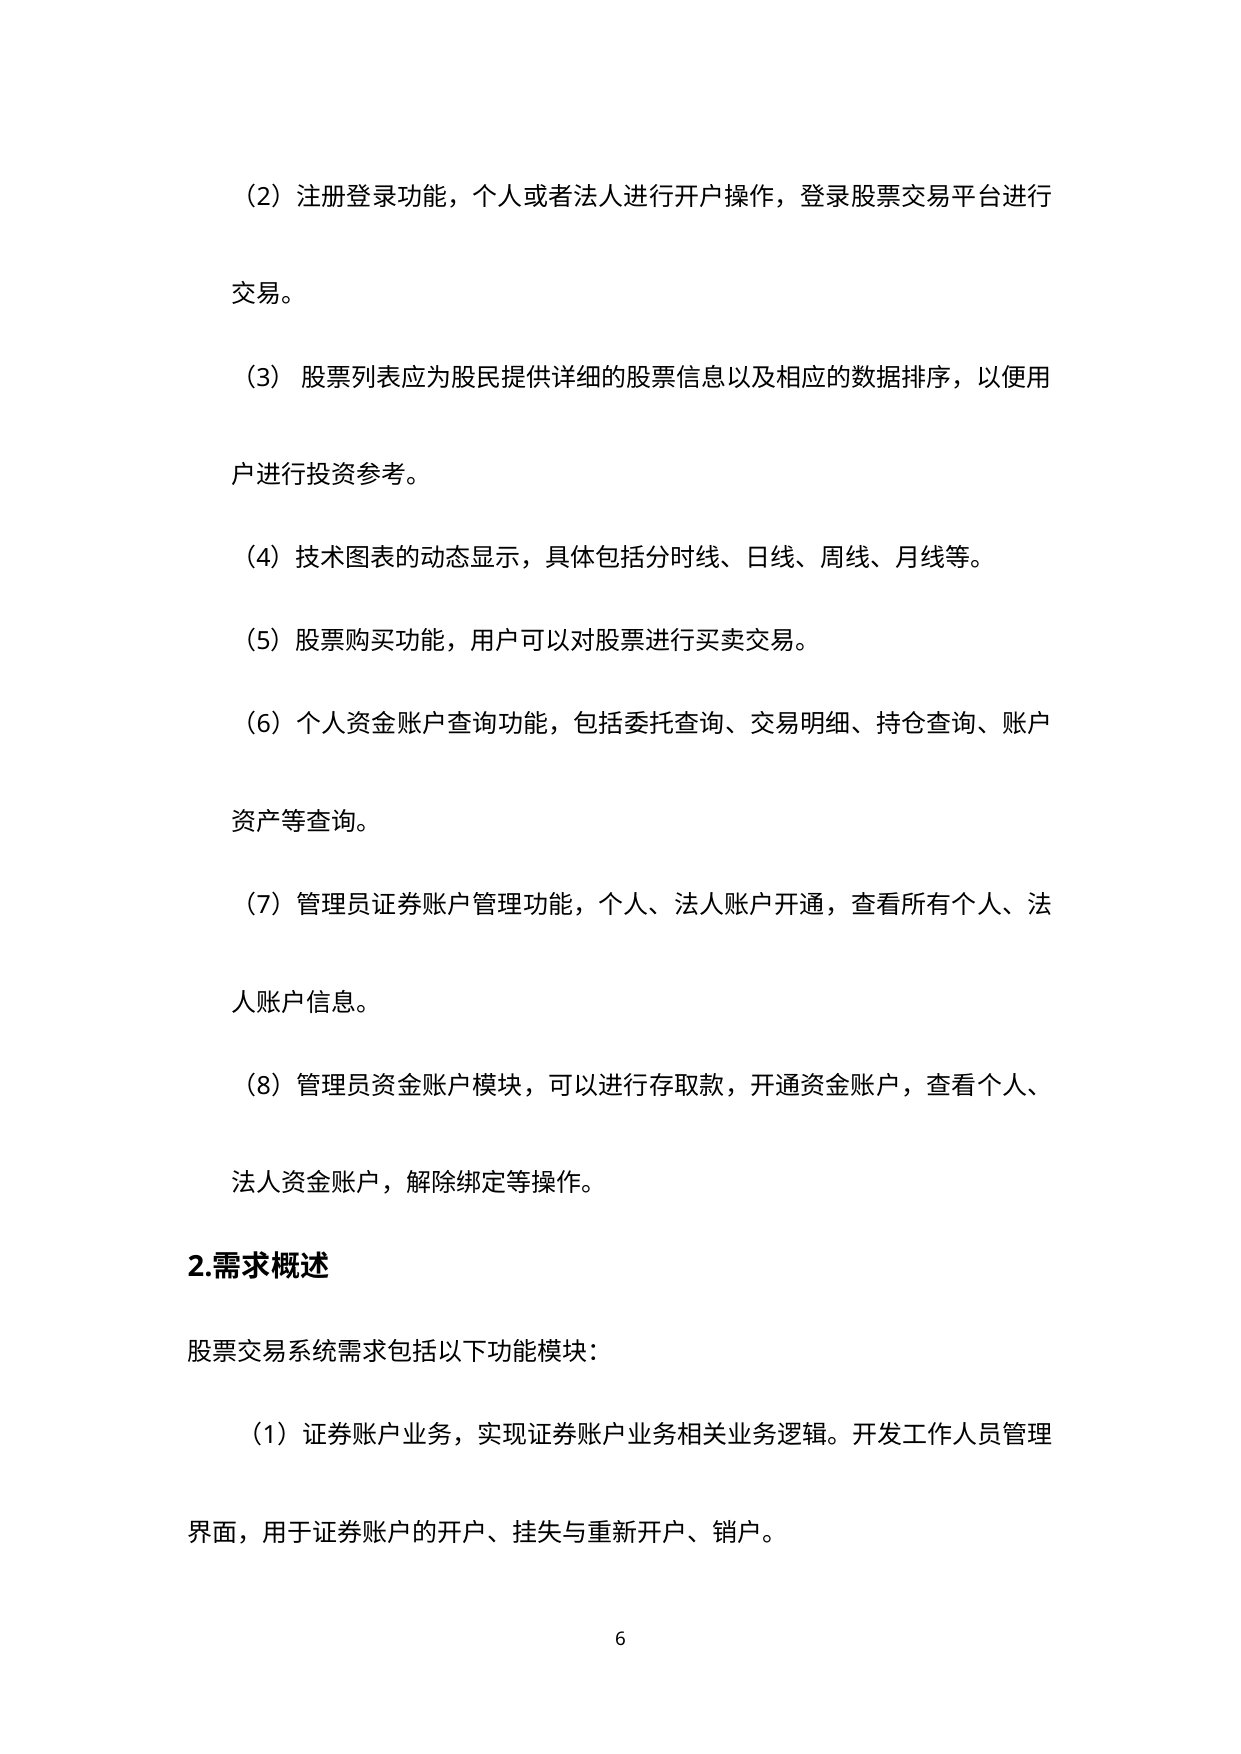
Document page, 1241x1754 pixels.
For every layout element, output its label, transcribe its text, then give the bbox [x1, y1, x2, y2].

text （2）注册登录功能，个人或者法人进行开户操作，登录股票交易平台进行交易。 [231, 162, 1053, 324]
text （4）技术图表的动态显示，具体包括分时线、日线、周线、月线等。 [231, 523, 1053, 588]
text （8）管理员资金账户模块，可以进行存取款，开通资金账户，查看个人、法人资金账户，解除绑定等操作。 [231, 1051, 1053, 1213]
text （5）股票购买功能，用户可以对股票进行买卖交易。 [231, 606, 1053, 671]
subtitle 2.需求概述 [187, 1231, 1053, 1296]
text 股票交易系统需求包括以下功能模块： [187, 1317, 1053, 1382]
text （1）证券账户业务，实现证券账户业务相关业务逻辑。开发工作人员管理界面，用于证券账户的开户、挂失与重新开户、销户。 [187, 1401, 1053, 1563]
text （3） 股票列表应为股民提供详细的股票信息以及相应的数据排序，以便用户进行投资参考。 [231, 343, 1053, 505]
text （7）管理员证券账户管理功能，个人、法人账户开通，查看所有个人、法人账户信息。 [231, 870, 1053, 1033]
text （6）个人资金账户查询功能，包括委托查询、交易明细、持仓查询、账户资产等查询。 [231, 689, 1053, 852]
